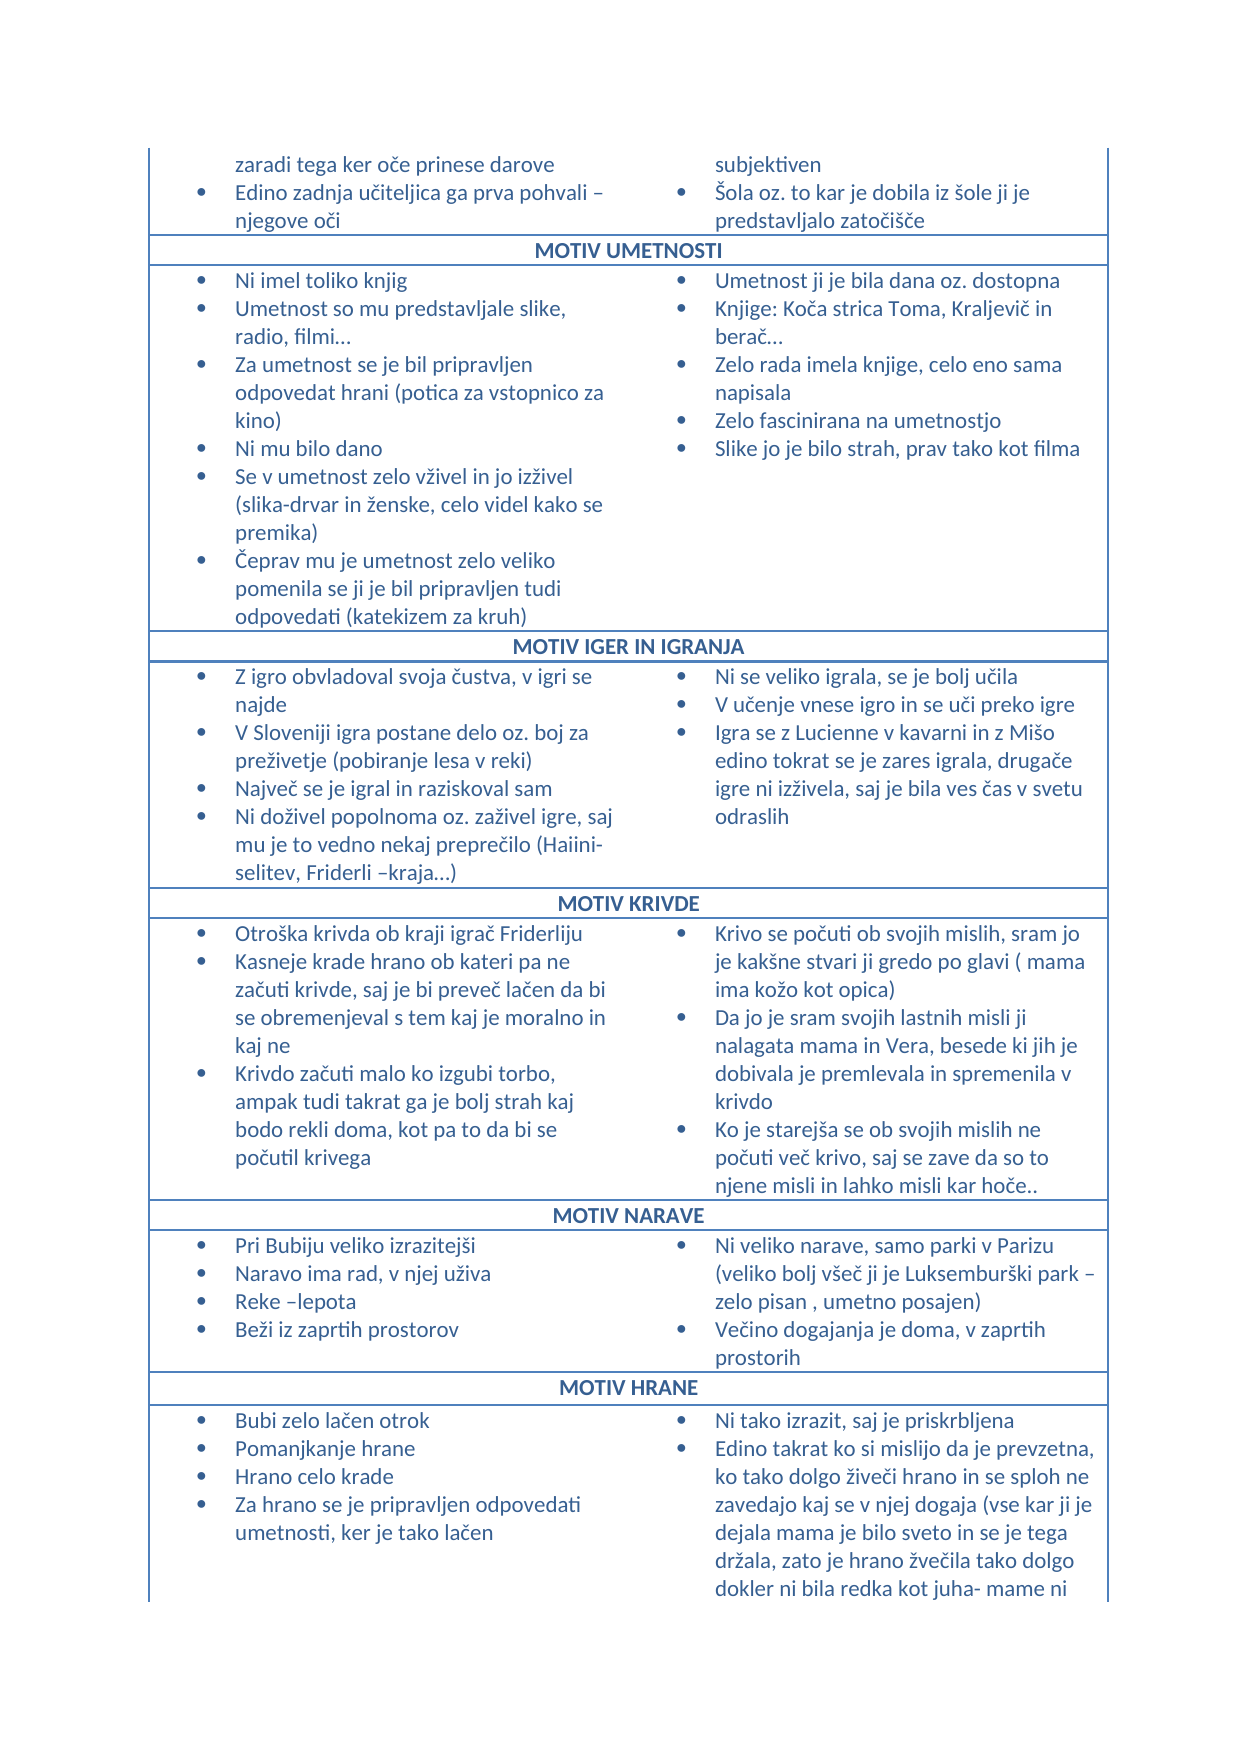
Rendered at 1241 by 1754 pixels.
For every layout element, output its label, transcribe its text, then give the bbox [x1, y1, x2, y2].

table_cell MOTIV HRANE [150, 1373, 1107, 1404]
table_cell Krivo se počuti ob svojih mislih, sram jo je kakšne stvari ji gredo po glavi ( mama ima kožo kot opica) Da jo je sram svojih lastnih misli ji nalagata mama in Vera, besede ki jih je dobivala je premlevala in spremenila v krivdo Ko je starejša se ob svojih mislih ne počuti več krivo, saj se zave da so to njene misli in lahko misli kar hoče.. [629, 919, 1107, 1199]
table_cell Ni veliko narave, samo parki v Parizu (veliko bolj všeč ji je Luksemburški park –zelo pisan , umetno posajen) Večino dogajanja je doma, v zaprtih prostorih [629, 1231, 1107, 1371]
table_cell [150, 1406, 628, 1602]
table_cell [629, 148, 1107, 234]
table_cell Otroška krivda ob kraji igrač Friderliju Kasneje krade hrano ob kateri pa ne začuti krivde, saj je bi preveč lačen da bi se obremenjeval s tem kaj je moralno in kaj ne Krivdo začuti malo ko izgubi torbo, ampak tudi takrat ga je bolj strah kaj bodo rekli doma, kot pa to da bi se počutil krivega [150, 919, 628, 1199]
table_cell Ni se veliko igrala, se je bolj učila V učenje vnese igro in se uči preko igre Igra se z Lucienne v kavarni in z Mišo edino tokrat se je zares igrala, drugače igre ni izživela, saj je bila ves čas v svetu odraslih [629, 663, 1107, 887]
table_cell MOTIV KRIVDE [150, 889, 1107, 917]
table_cell MOTIV IGER IN IGRANJA [150, 632, 1107, 660]
table_cell Z igro obvladoval svoja čustva, v igri se najde V Sloveniji igra postane delo oz. boj za preživetje (pobiranje lesa v reki) Največ se je igral in raziskoval sam Ni doživel popolnoma oz. zaživel igre, saj mu je to vedno nekaj preprečilo (Haiini-selitev, Friderli –kraja…) [150, 663, 628, 887]
table_cell MOTIV UMETNOSTI [150, 236, 1107, 264]
table_cell Ni imel toliko knjig Umetnost so mu predstavljale slike, radio, filmi… Za umetnost se je bil pripravljen odpovedat hrani (potica za vstopnico za kino) Ni mu bilo dano Se v umetnost zelo vživel in jo izživel (slika-drvar in ženske, celo videl kako se premika) Čeprav mu je umetnost zelo veliko pomenila se ji je bil pripravljen tudi odpovedati (katekizem za kruh) [150, 266, 628, 630]
table_cell Umetnost ji je bila dana oz. dostopna Knjige: Koča strica Toma, Kraljevič in berač… Zelo rada imela knjige, celo eno sama napisala Zelo fascinirana na umetnostjo Slike jo je bilo strah, prav tako kot filma [629, 266, 1107, 630]
table_cell MOTIV NARAVE [150, 1201, 1107, 1229]
table_cell Pri Bubiju veliko izrazitejši Naravo ima rad, v njej uživa Reke –lepota Beži iz zaprtih prostorov [150, 1231, 628, 1371]
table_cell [150, 148, 628, 234]
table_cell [629, 1406, 1107, 1602]
